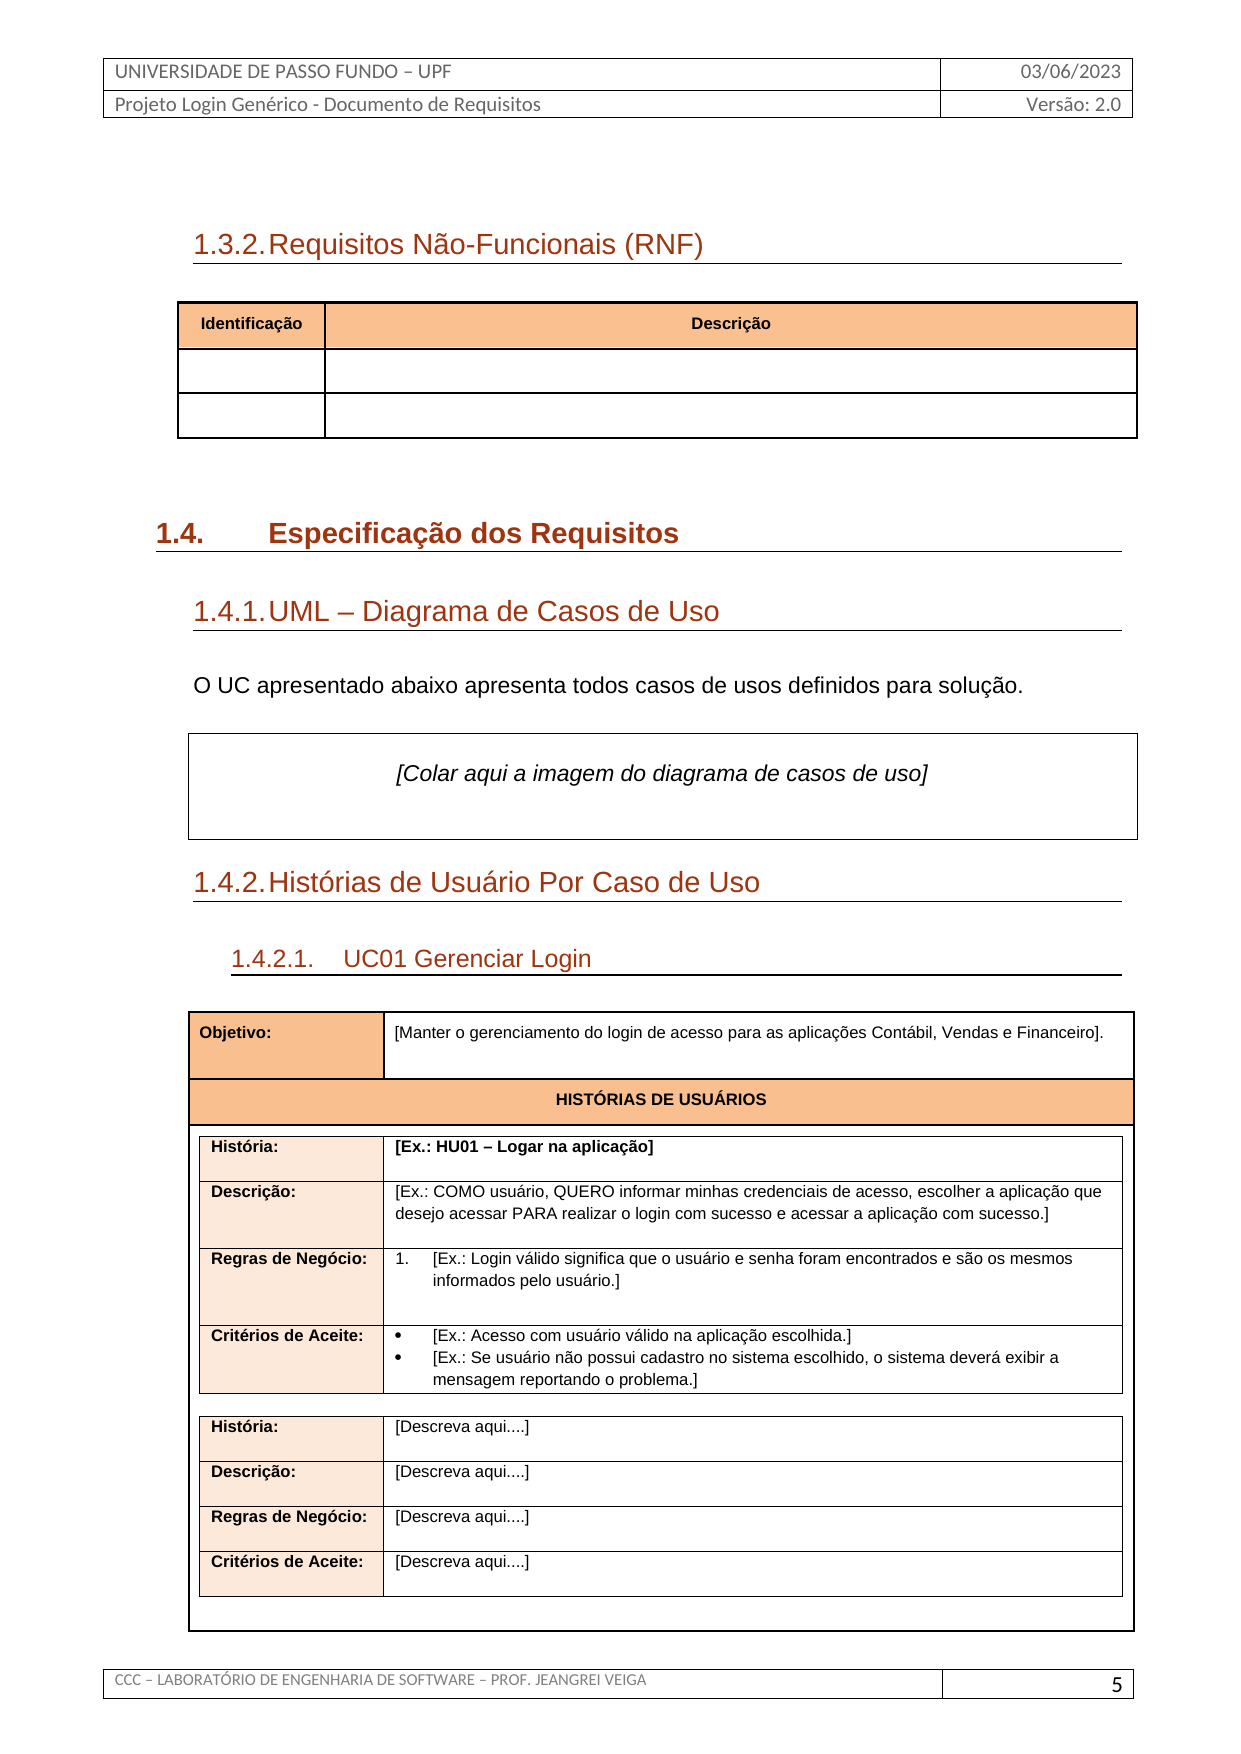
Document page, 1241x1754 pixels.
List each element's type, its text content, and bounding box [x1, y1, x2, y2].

table_header Descrição [326, 304, 1136, 347]
subtitle Histórias de Usuário Por Caso de Uso [193, 865, 1122, 901]
subtitle UC01 Gerenciar Login [231, 944, 1122, 974]
table_header [Manter o gerenciamento do login de acesso para as aplicações Contábil, Vendas e Financeiro]. [385, 1013, 1133, 1078]
table_cell HISTÓRIAS DE USUÁRIOS [190, 1080, 1133, 1124]
table_cell [190, 1126, 1133, 1630]
subtitle Especificação dos Requisitos [156, 516, 1122, 551]
table_header Objetivo: [190, 1013, 383, 1078]
table_cell [326, 350, 1136, 392]
subtitle UML – Diagrama de Casos de Uso [193, 594, 1122, 630]
subtitle Requisitos Não-Funcionais (RNF) [193, 227, 1122, 263]
table_cell [326, 394, 1136, 437]
table_cell [179, 350, 324, 392]
table_header [Colar aqui a imagem do diagrama de casos de uso] [189, 734, 1137, 839]
table_header Identificação [179, 304, 324, 347]
table_cell [179, 394, 324, 437]
text O UC apresentado abaixo apresenta todos casos de usos definidos para solução. [193, 672, 1122, 699]
